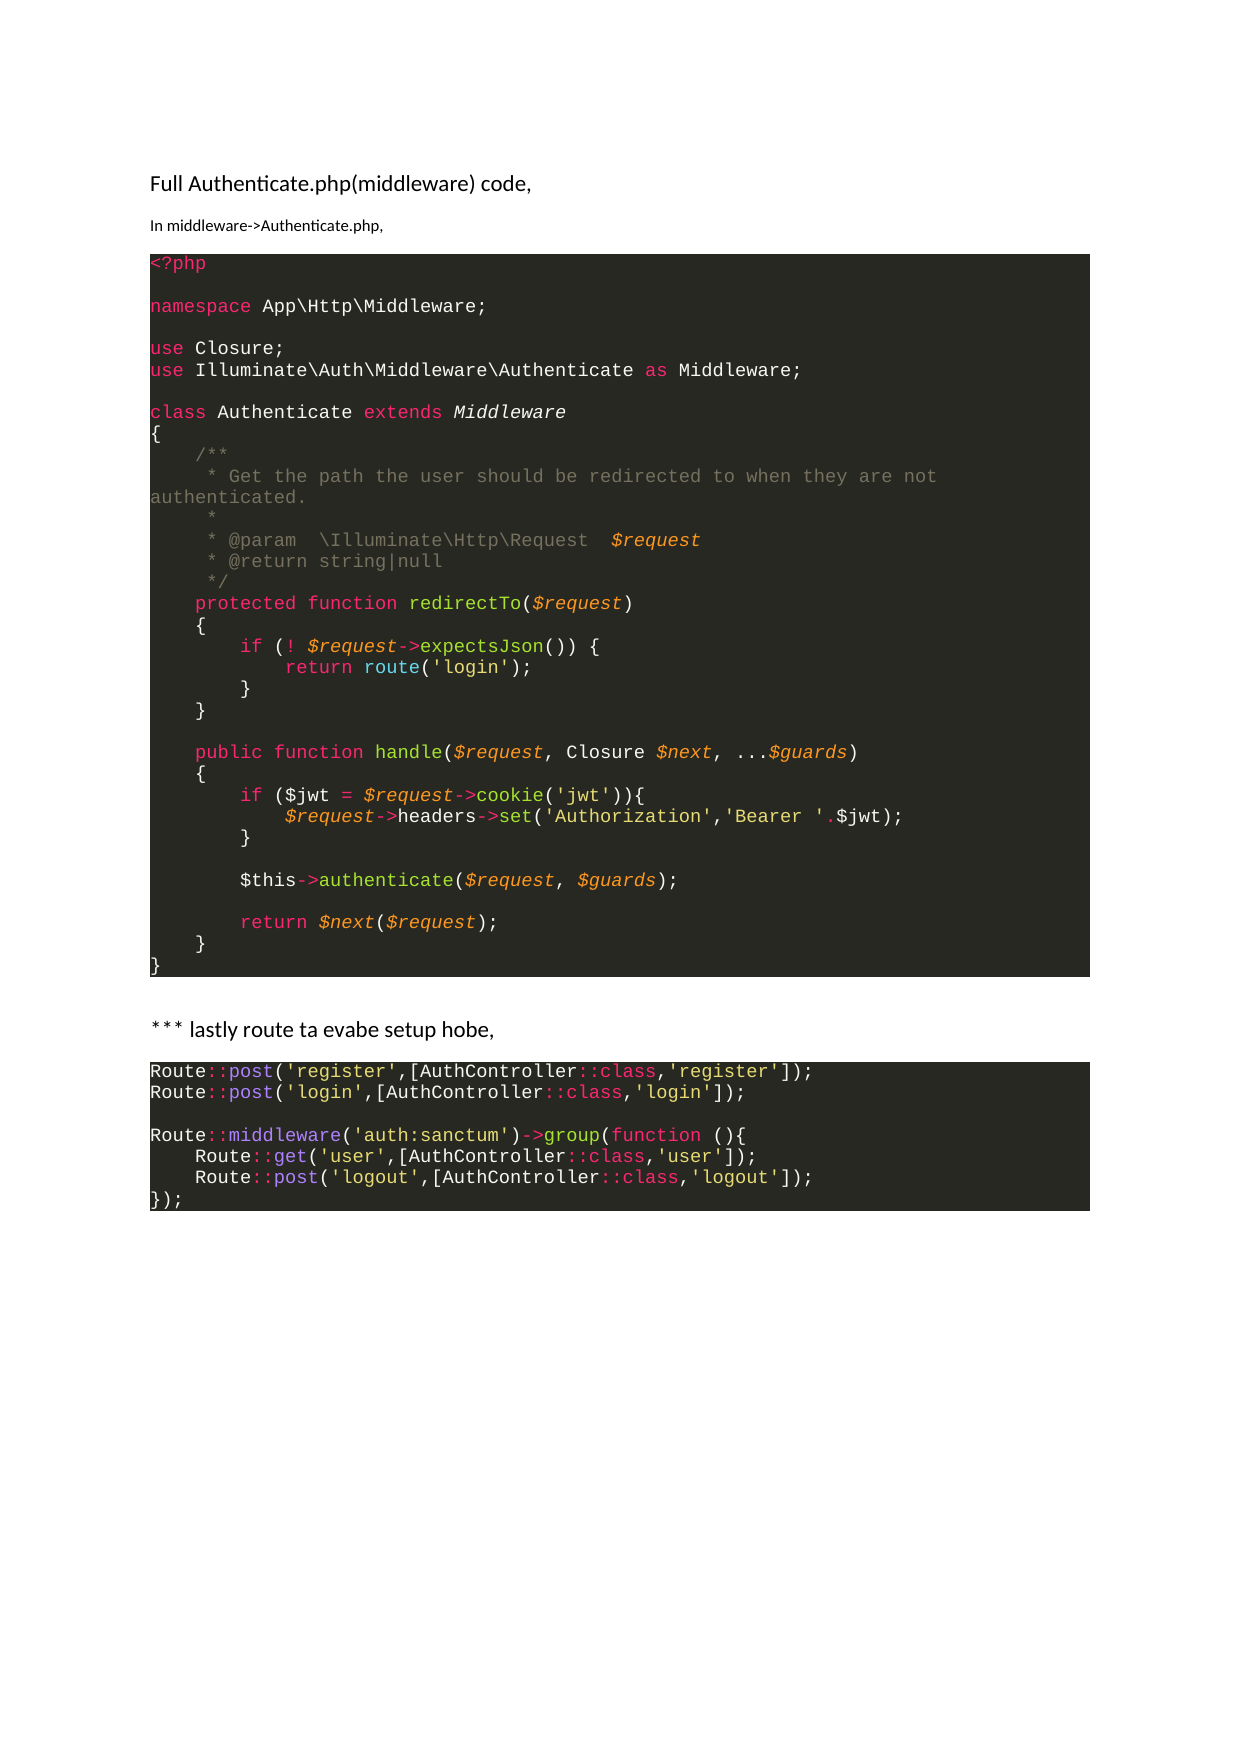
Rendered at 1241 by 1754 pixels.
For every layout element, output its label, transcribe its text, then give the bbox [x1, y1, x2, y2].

text Route::post('register',[AuthController::class,'register']); Route::post('login',[AuthController::class,'login']); Route::middleware('auth:sanctum')->group(function (){ Route::get('user',[AuthController::class,'user']); Route::post('logout',[AuthController::class,'logout']); }); [150, 1062, 1090, 1211]
text *** lastly route ta evabe setup hobe, [150, 1015, 1090, 1043]
text <?php namespace App\Http\Middleware; use Closure; use Illuminate\Auth\Middleware\Authenticate as Middleware; class Authenticate extends Middleware { /** * Get the path the user should be redirected to when they are not authenticated. * * @param \Illuminate\Http\Request $request * @return string|null */ protected function redirectTo($request) { if (! $request->expectsJson()) { return route('login'); } } public function handle($request, Closure $next, ...$guards) { if ($jwt = $request->cookie('jwt')){ $request->headers->set('Authorization','Bearer '.$jwt); } $this->authenticate($request, $guards); return $next($request); } } [150, 254, 1090, 977]
text In middleware->Authenticate.php, [150, 216, 1090, 236]
text Full Authenticate.php(middleware) code, [150, 169, 1090, 197]
